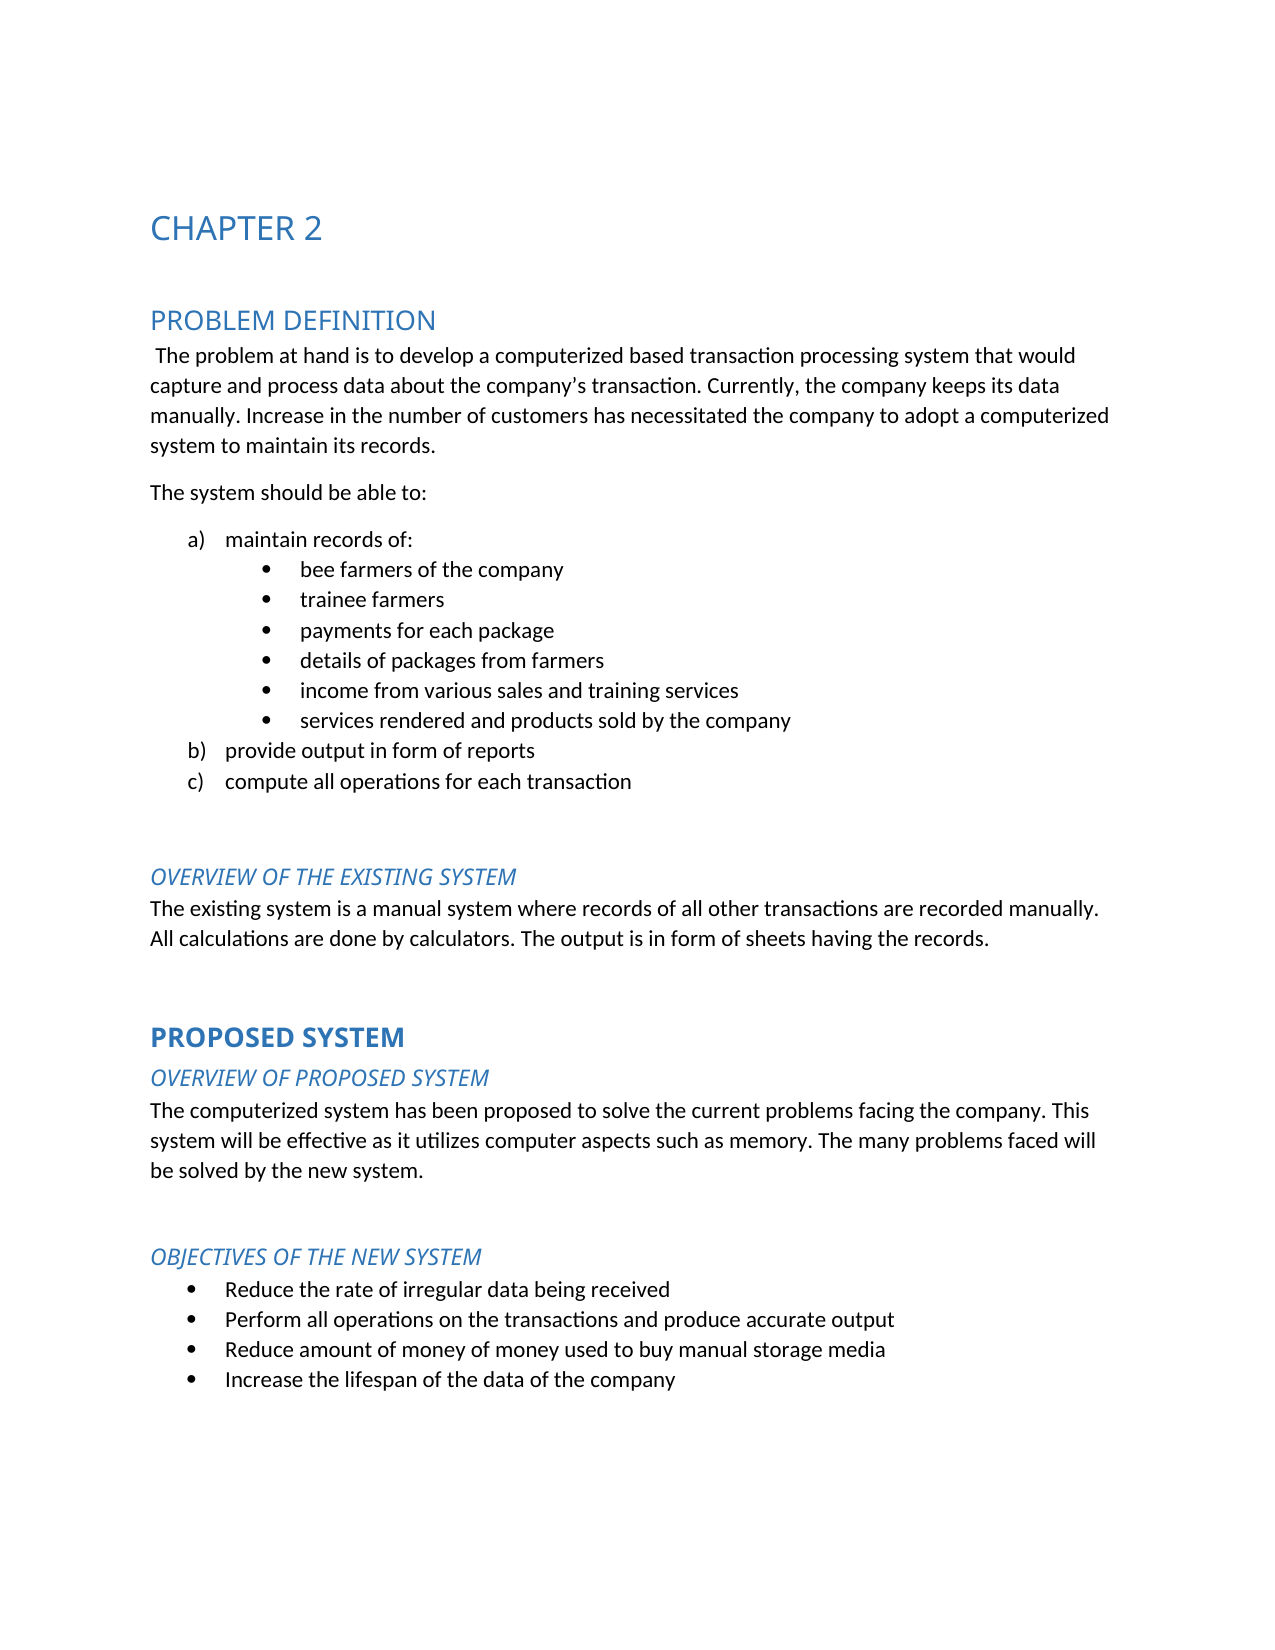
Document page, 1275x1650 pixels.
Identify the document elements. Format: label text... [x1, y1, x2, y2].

list trainee farmers [262, 586, 1125, 614]
subtitle OVERVIEW OF PROPOSED SYSTEM [150, 1062, 1125, 1093]
list details of packages from farmers [262, 646, 1125, 674]
text The computerized system has been proposed to solve the current problems facing the company. This system will be effective as it utilizes computer aspects such as memory. The many problems faced will be solved by the new system. [150, 1096, 1125, 1184]
text The system should be able to: [150, 478, 1125, 506]
subtitle OBJECTIVES OF THE NEW SYSTEM [150, 1241, 1125, 1272]
subtitle OVERVIEW OF THE EXISTING SYSTEM [150, 861, 1125, 892]
list payments for each package [262, 616, 1125, 644]
text The problem at hand is to develop a computerized based transaction processing system that would capture and process data about the company’s transaction. Currently, the company keeps its data manually. Increase in the number of customers has necessitated the company to adopt a computerized system to maintain its records. [150, 341, 1125, 459]
text The existing system is a manual system where records of all other transactions are recorded manually. All calculations are done by calculators. The output is in form of sheets having the records. [150, 894, 1125, 953]
list compute all operations for each transaction [187, 767, 1125, 795]
subtitle PROPOSED SYSTEM [150, 1018, 1125, 1055]
list Perform all operations on the transactions and produce accurate output [187, 1305, 1125, 1333]
list services rendered and products sold by the company [262, 706, 1125, 734]
subtitle PROBLEM DEFINITION [150, 301, 1125, 338]
list provide output in form of reports [187, 737, 1125, 765]
list Reduce the rate of irregular data being received [187, 1275, 1125, 1303]
subtitle CHAPTER 2 [150, 205, 1125, 251]
list maintain records of: [187, 525, 1125, 553]
list bee farmers of the company [262, 555, 1125, 583]
list income from various sales and training services [262, 676, 1125, 704]
list Reduce amount of money of money used to buy manual storage media [187, 1335, 1125, 1363]
list Increase the lifespan of the data of the company [187, 1366, 1125, 1394]
